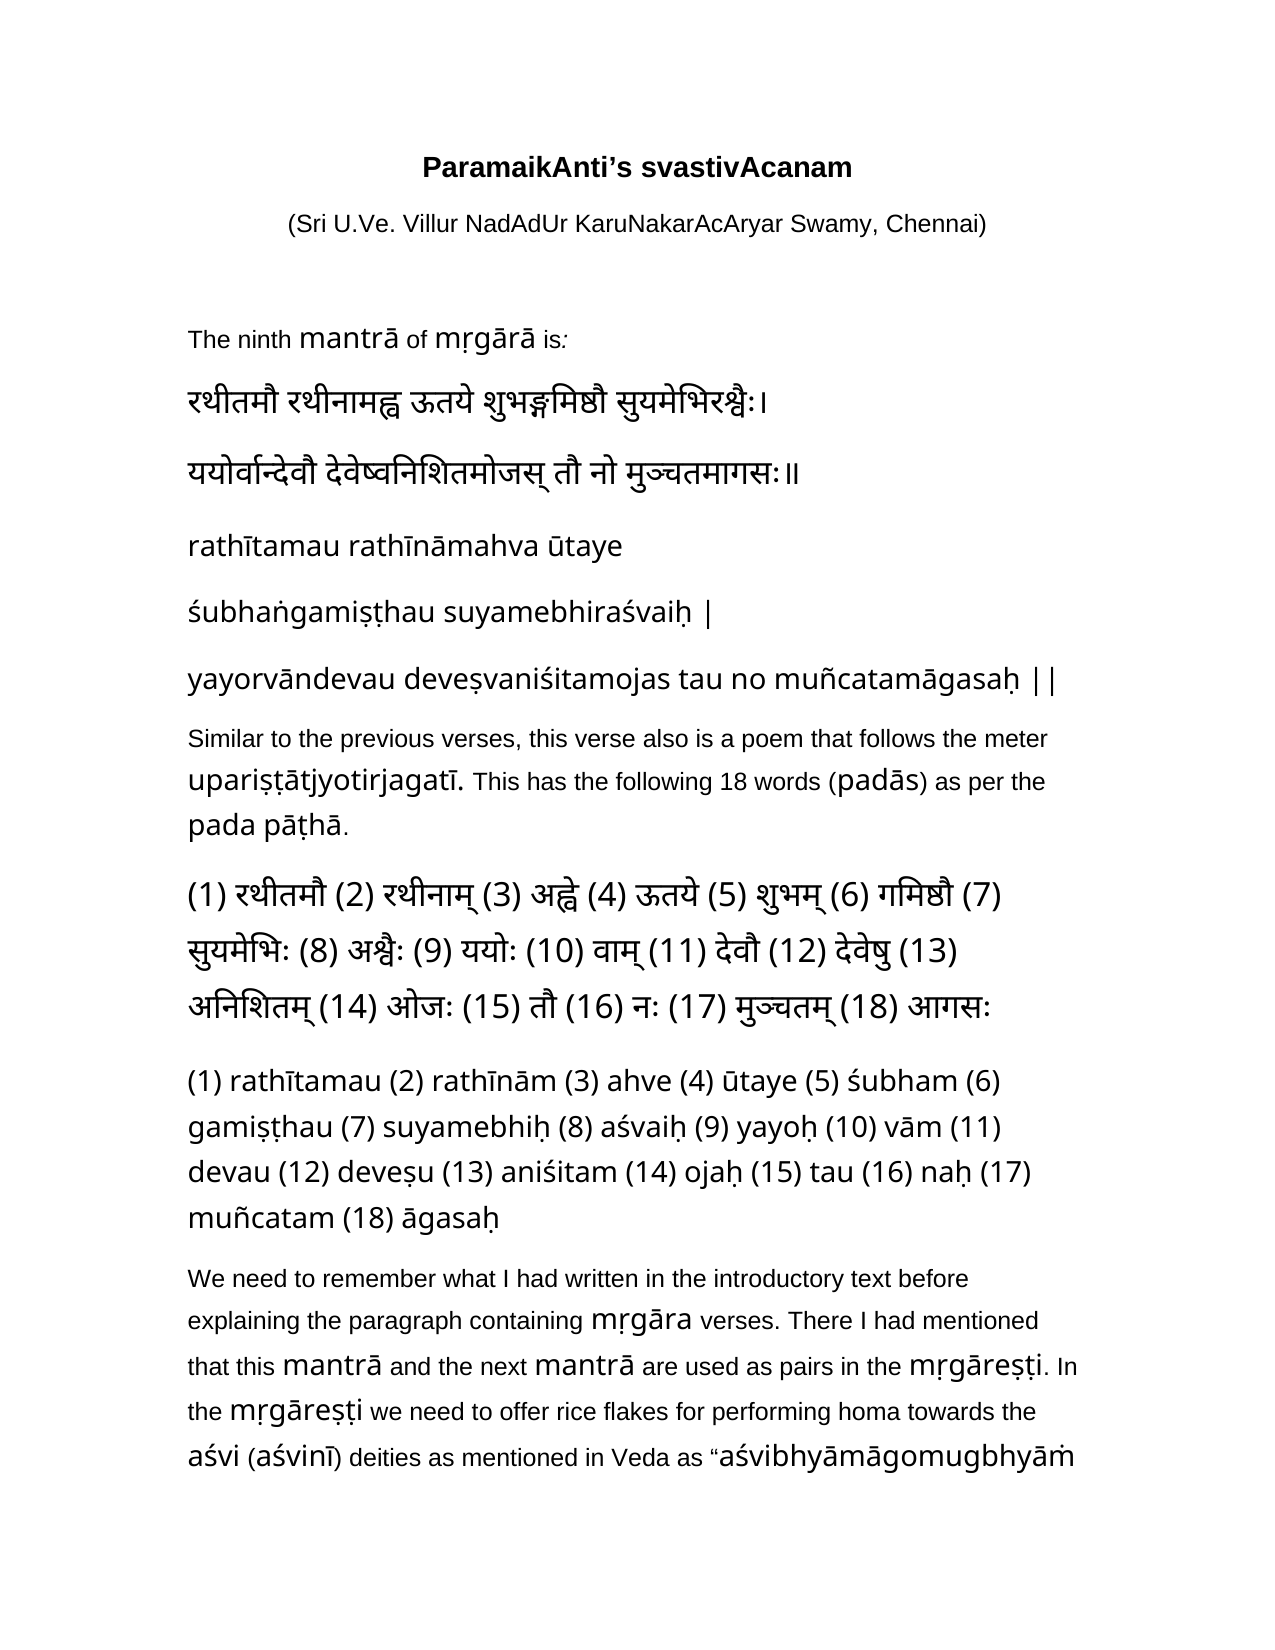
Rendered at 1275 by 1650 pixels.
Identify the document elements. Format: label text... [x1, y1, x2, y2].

text रथीतमौ रथीनामह्व ऊतये शुभङ्गमिष्ठौ सुयमेभिरश्वैः। [187, 383, 1087, 427]
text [187, 1264, 1087, 1475]
text (1) rathītamau (2) rathīnām (3) ahve (4) ūtaye (5) śubham (6) gamiṣṭhau (7) suyamebhiḥ (8) aśvaiḥ (9) yayoḥ (10) vām (11) devau (12) deveṣu (13) aniśitam (14) ojaḥ (15) tau (16) naḥ (17) muñcatam (18) āgasaḥ [187, 1060, 1087, 1237]
text (1) रथीतमौ (2) रथीनाम् (3) अह्वे (4) ऊतये (5) शुभम् (6) गमिष्ठौ (7) सुयमेभिः (8) अश्वैः (9) ययोः (10) वाम् (11) देवौ (12) देवेषु (13) अनिशितम् (14) ओजः (15) तौ (16) नः (17) मुञ्चतम् (18) आगसः [187, 871, 1087, 1032]
text yayorvāndevau deveṣvaniśitamojas tau no muñcatamāgasaḥ || [187, 658, 1087, 698]
text Similar to the previous verses, this verse also is a poem that follows the meter upariṣṭātjyotirjagatī. This has the following 18 words (padās) as per the pada pāṭhā. [187, 724, 1087, 844]
text The ninth mantrā of mṛgārā is: [187, 317, 1087, 357]
text ParamaikAnti’s svastivAcanam [187, 150, 1087, 183]
text (Sri U.Ve. Villur NadAdUr KaruNakarAcAryar Swamy, Chennai) [187, 209, 1087, 238]
text ययोर्वान्देवौ देवेष्वनिशितमोजस् तौ नो मुञ्चतमागसः॥ [187, 454, 1087, 498]
text rathītamau rathīnāmahva ūtaye [187, 525, 1087, 565]
text śubhaṅgamiṣṭhau suyamebhiraśvaiḥ | [187, 591, 1087, 631]
